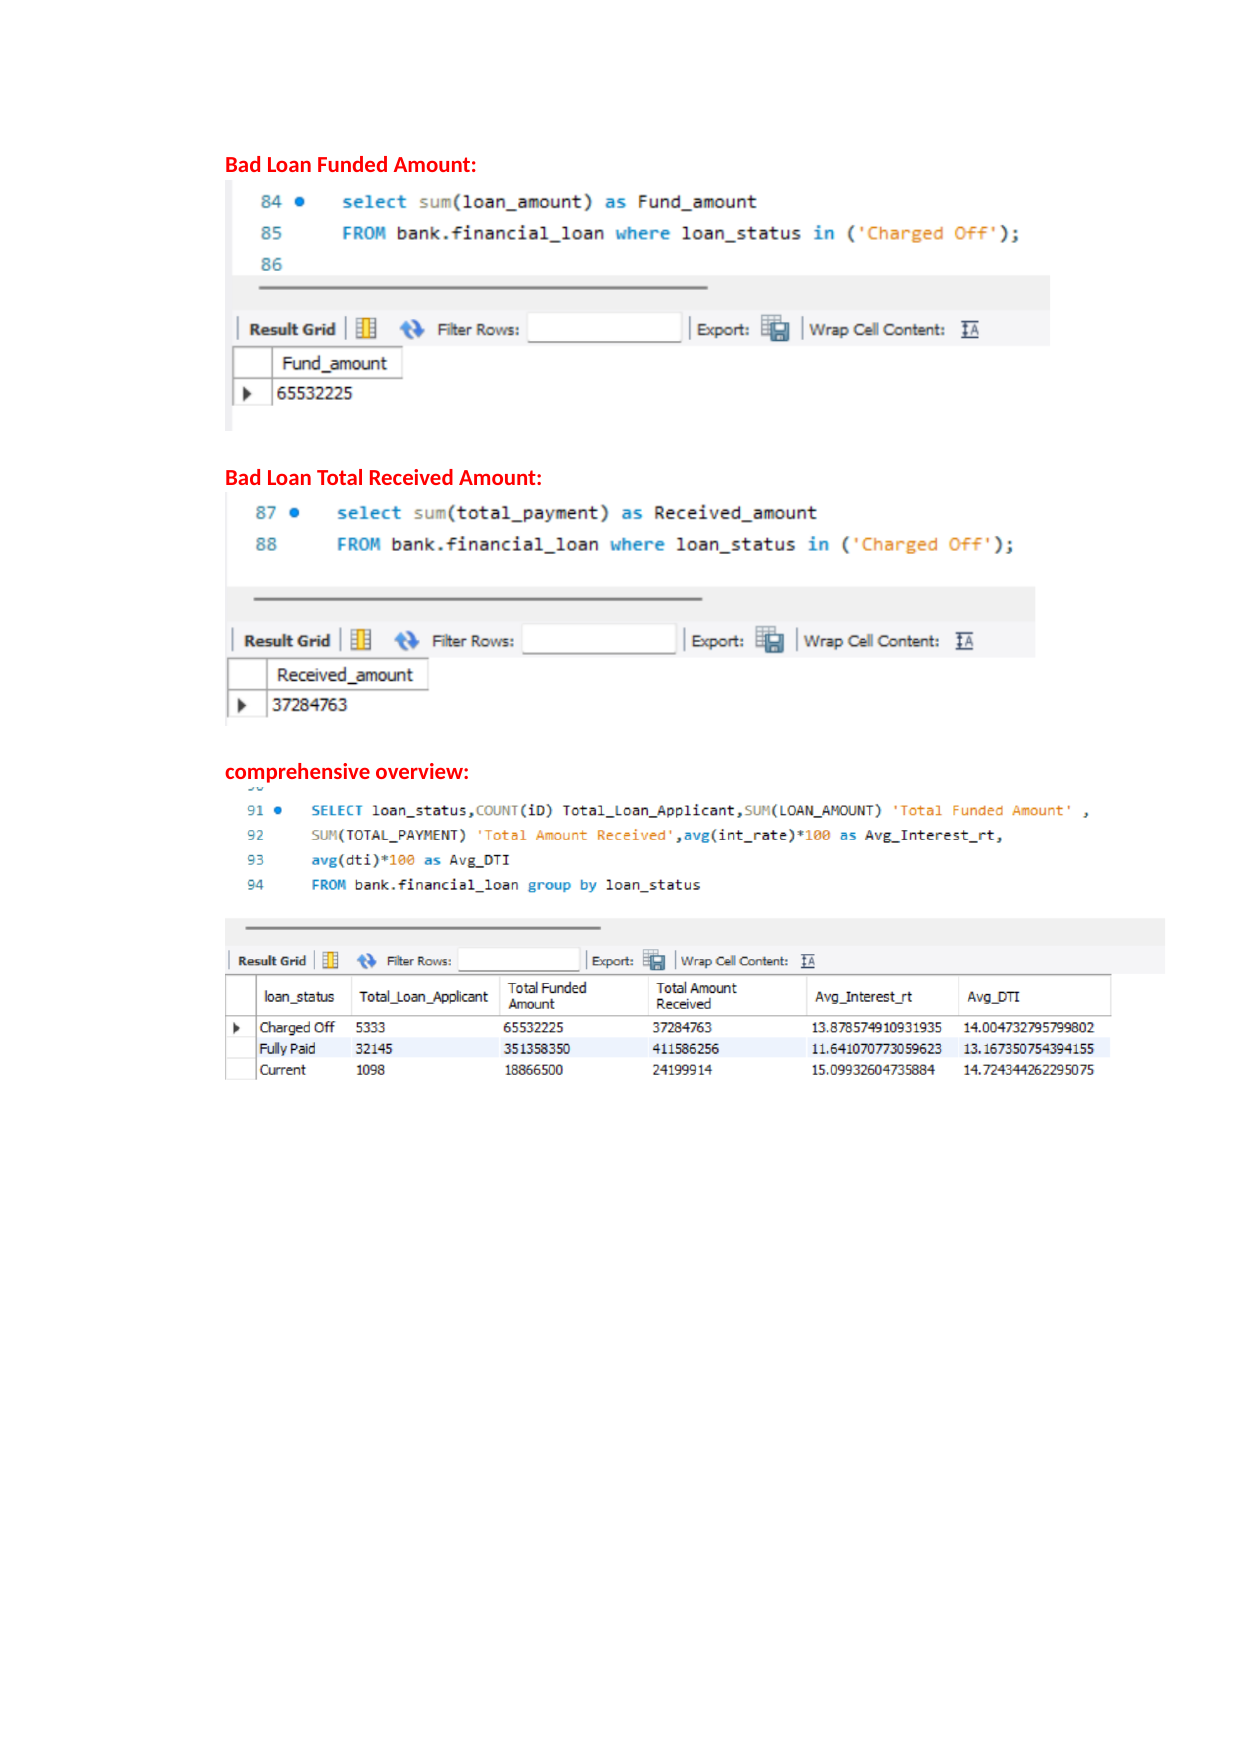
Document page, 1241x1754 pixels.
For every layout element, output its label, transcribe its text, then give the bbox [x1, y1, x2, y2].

list Bad Loan Funded Amount: [225, 150, 1090, 178]
picture [225, 492, 1036, 726]
list comprehensive overview: [225, 757, 1090, 786]
picture [225, 180, 1050, 431]
picture [225, 787, 1166, 1108]
list Bad Loan Total Received Amount: [225, 463, 1090, 491]
